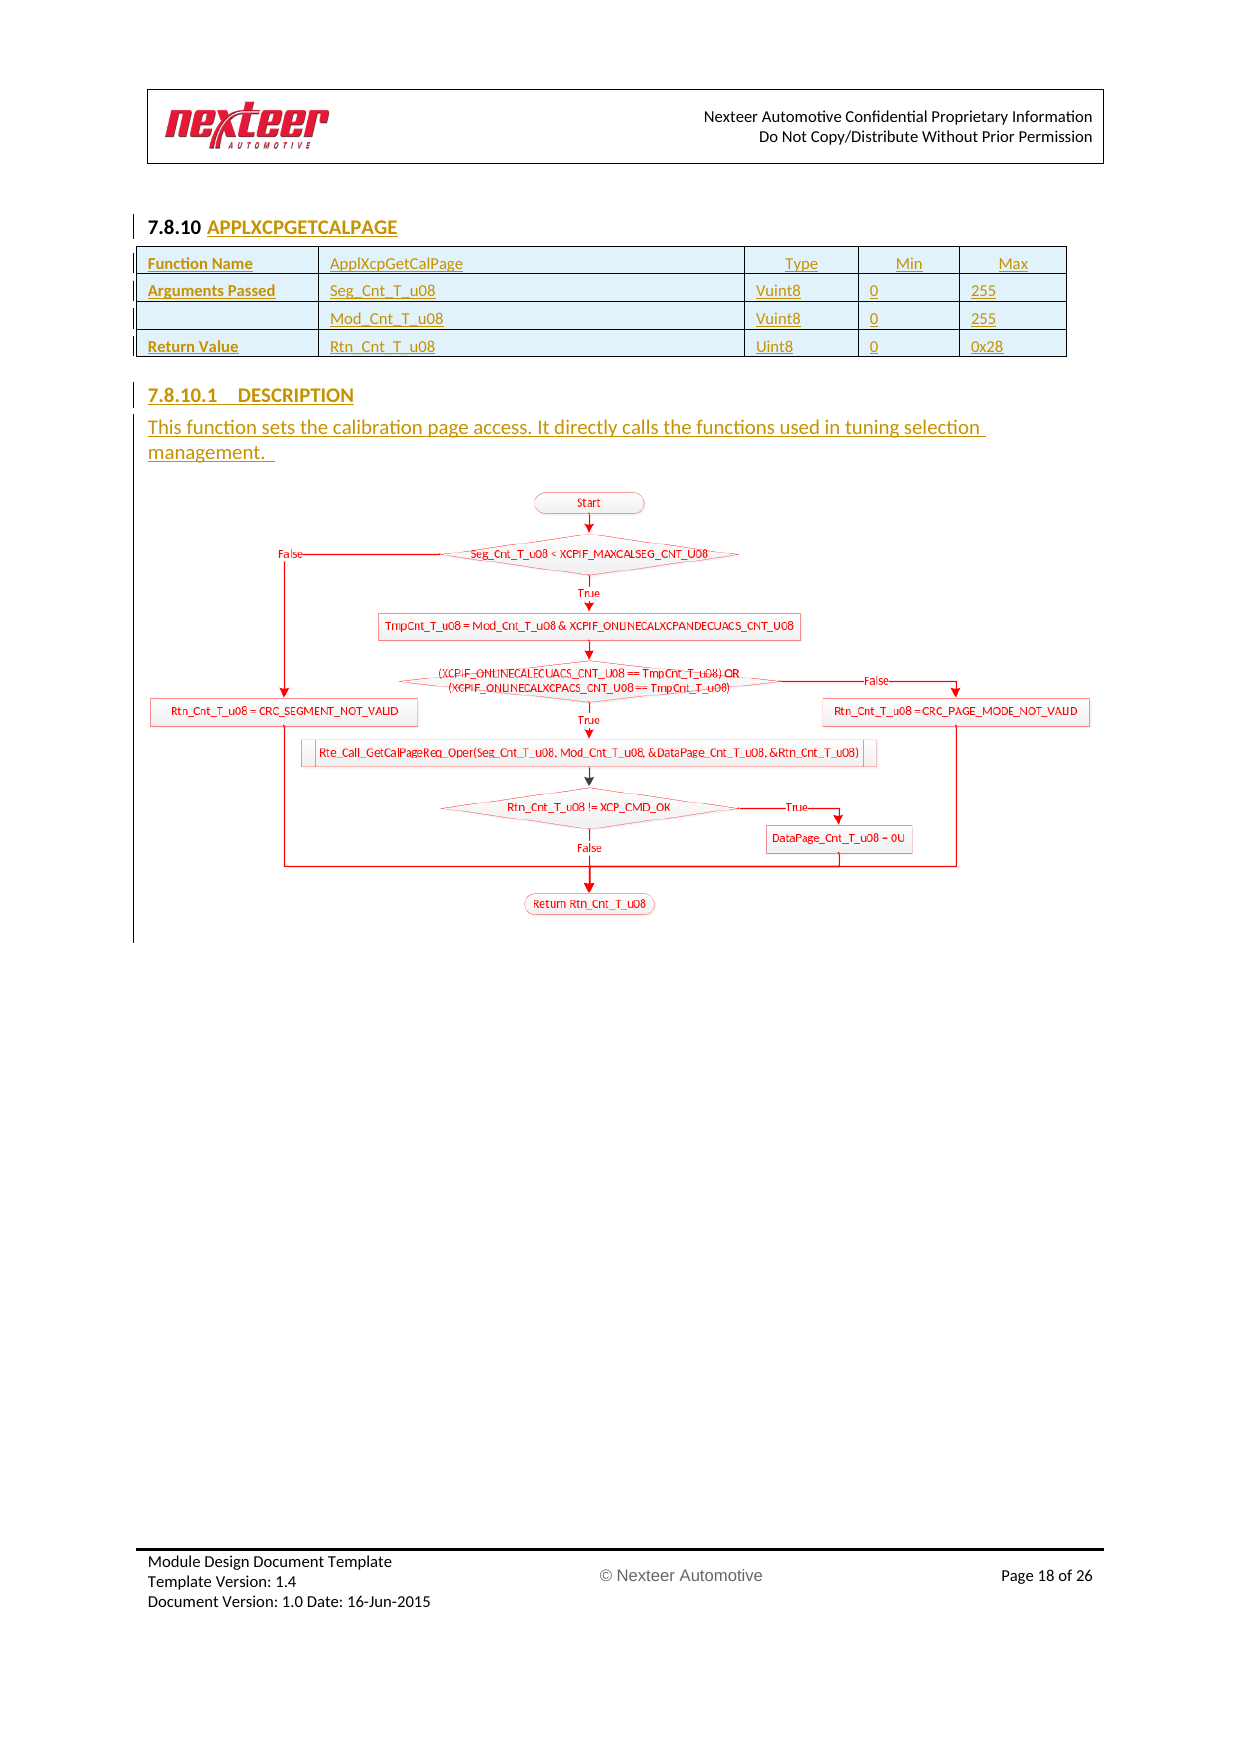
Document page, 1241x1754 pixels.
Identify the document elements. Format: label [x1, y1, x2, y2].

picture [159, 89, 334, 162]
